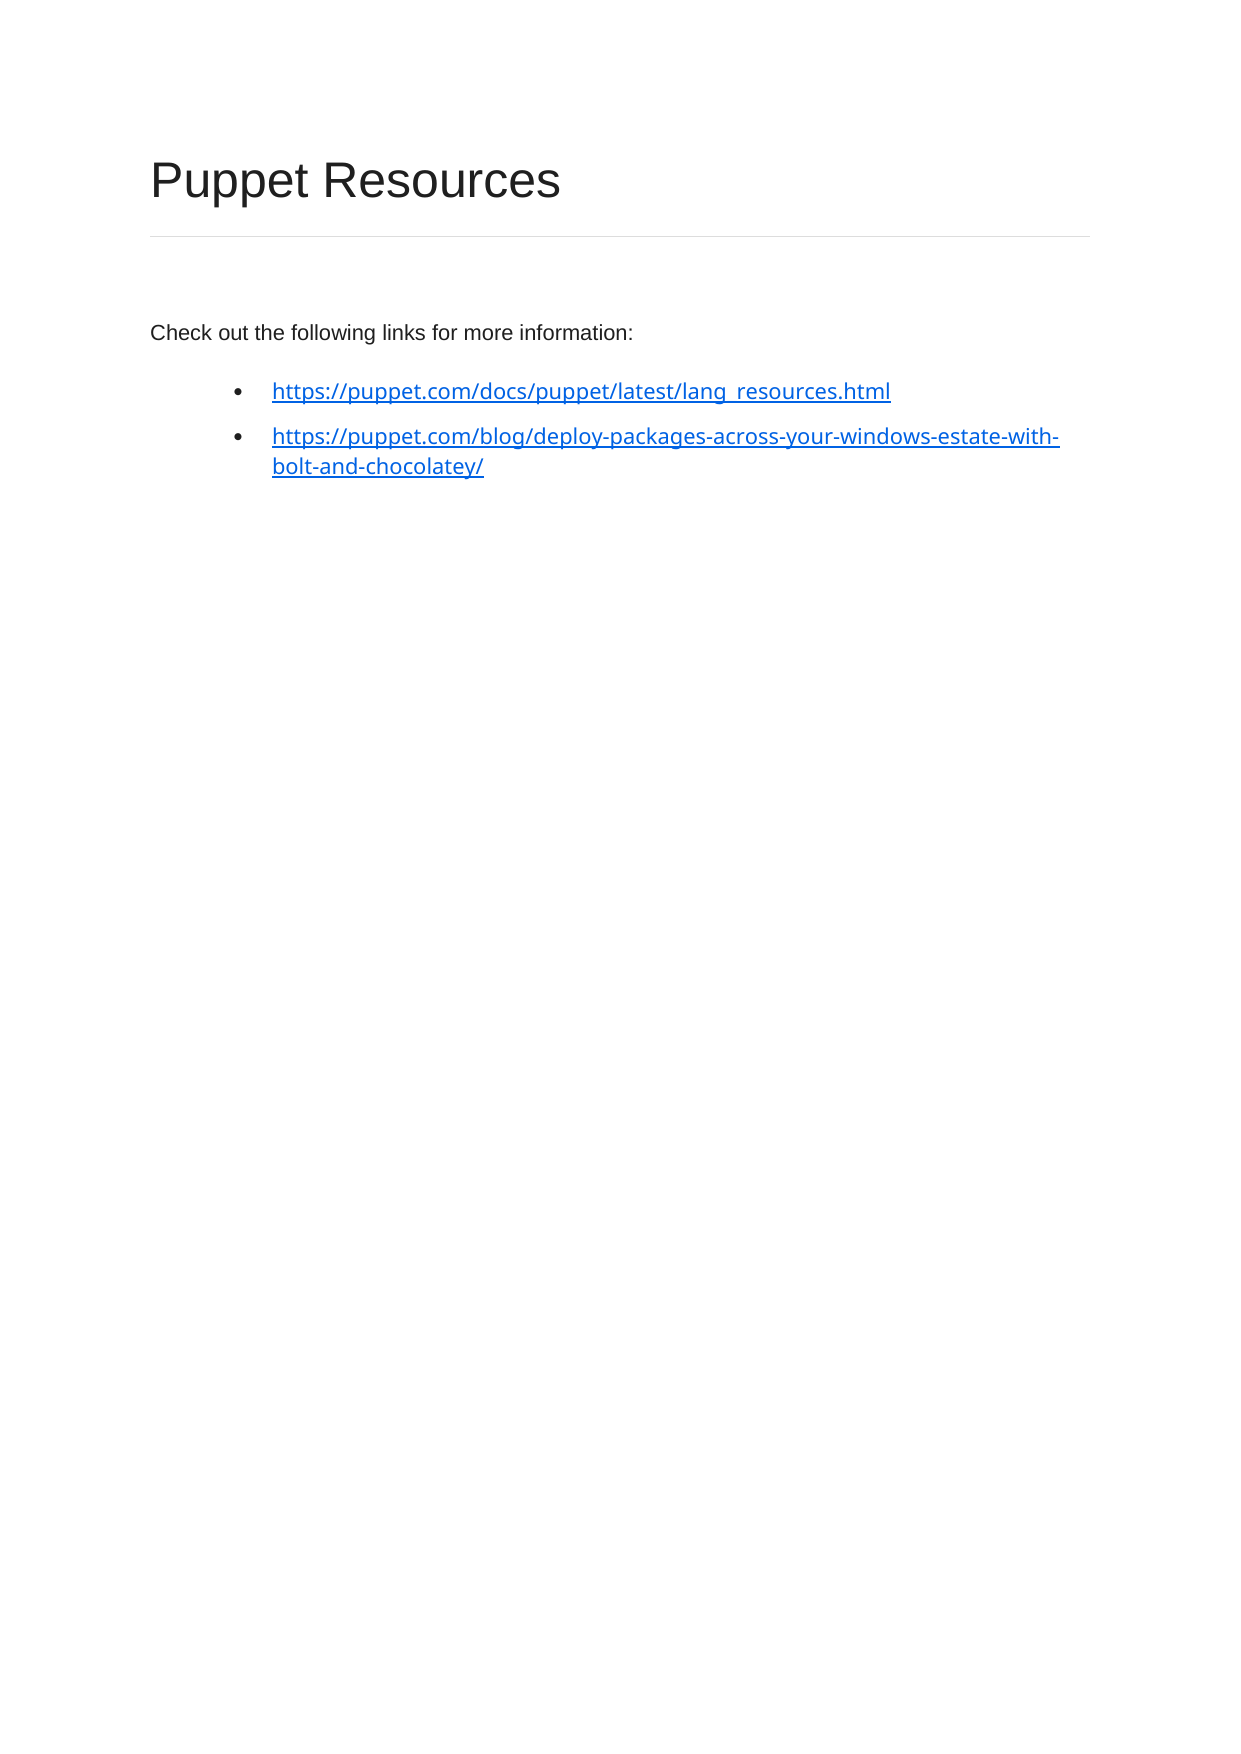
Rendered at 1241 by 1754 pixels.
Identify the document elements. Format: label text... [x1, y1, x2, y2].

list https://puppet.com/blog/deploy-packages-across-your-windows-estate-with-bolt-and-chocolatey/ [234, 421, 1090, 481]
text Puppet Resources [150, 150, 1090, 207]
list https://puppet.com/docs/puppet/latest/lang_resources.html [234, 376, 1090, 406]
text Check out the following links for more information: [150, 312, 1090, 345]
